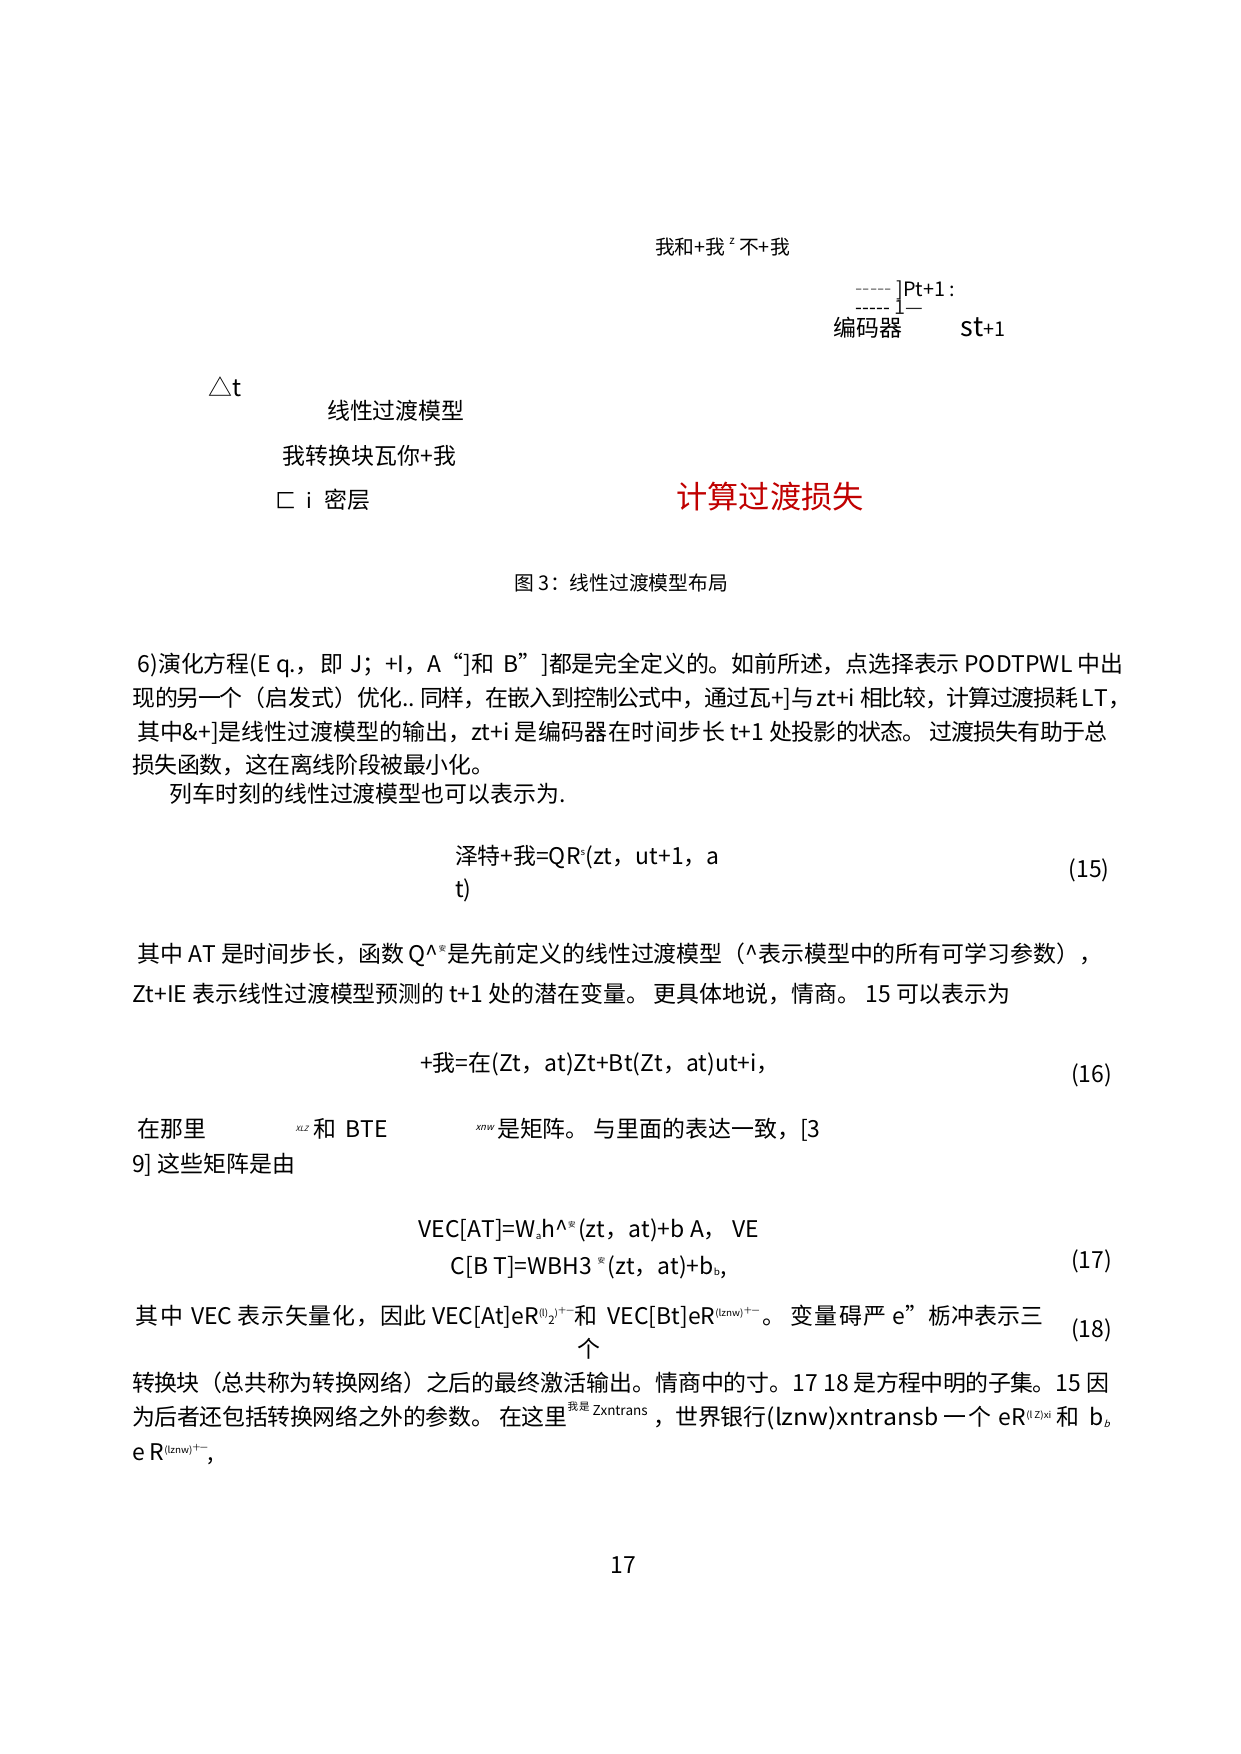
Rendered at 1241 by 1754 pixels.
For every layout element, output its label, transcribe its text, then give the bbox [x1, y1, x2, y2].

text 我和+我z 不+我 [108, 231, 789, 260]
text 我转换块瓦你+我 [108, 438, 456, 471]
text VEC[AT]=Wah^安 (zt，at)+b A， VEC[B T]=WBH3 安 (zt，at)+bb, [417, 1211, 759, 1282]
text 泽特+我=QRs(zt，ut+1，at) [455, 838, 721, 904]
text 转换块（总共称为转换网络）之后的最终激活输出。情商中的寸。17 18 是方程中明的子集。15 因为后者还包括转换网络之外的参数。 在这里我是Zxntrans ，世界银行(lznw)xntransb 一个eR(l Z)xi 和bb e R(lznw)十一, [132, 1365, 1111, 1469]
text +我=在(Zt，at)Zt+Bt(Zt，at)ut+i， [417, 1045, 759, 1078]
text ----- ]Pt+1 : [856, 278, 1240, 302]
text 编码器 st+1 [834, 318, 1240, 345]
text (16) [1071, 1056, 1240, 1089]
text (15) [725, 851, 1109, 884]
text 图 3：线性过渡模型布局 [371, 568, 872, 597]
text 6)演化方程(E q.，即J；+I，A“]和B”]都是完全定义的。如前所述，点选择表示PODTPWL 中出现的另一个（启发式）优化.. 同样，在嵌入到控制公式中，通过瓦+]与 zt+i 相比较，计算过渡损耗 LT， 其中&+]是线性过渡模型的输出，zt+i 是编码器在时间步长t+1 处投影的状态。 过渡损失有助于总损失函数，这在离线阶段被最小化。 [132, 646, 1127, 780]
text (18) [1071, 1311, 1240, 1344]
text 其中VEC 表示矢量化，因此VEC[At]eR(l)2)十一和VEC[Bt]eR(lznw)十一 。 变量碍严e”栃冲表示三个 [132, 1298, 1046, 1364]
subtitle △t [208, 375, 1240, 402]
text 匚 i 密层 计算过渡损失 [276, 472, 1240, 518]
text Zt+IE 表示线性过渡模型预测的t+1 处的潜在变量。 更具体地说，情商。 15 可以表示为 [132, 976, 1240, 1009]
text (17) [1071, 1242, 1240, 1275]
text 其中AT 是时间步长，函数Q^安 是先前定义的线性过渡模型（^表示模型中的所有可学习参数）， [138, 936, 1240, 969]
text 在那里 XLZ 和BTE xnw 是矩阵。 与里面的表达一致，[39] 这些矩阵是由 [132, 1111, 840, 1179]
text 列车时刻的线性过渡模型也可以表示为. [169, 780, 1240, 808]
text ----- 1— [856, 302, 1240, 318]
text 线性过渡模型 [108, 402, 464, 424]
